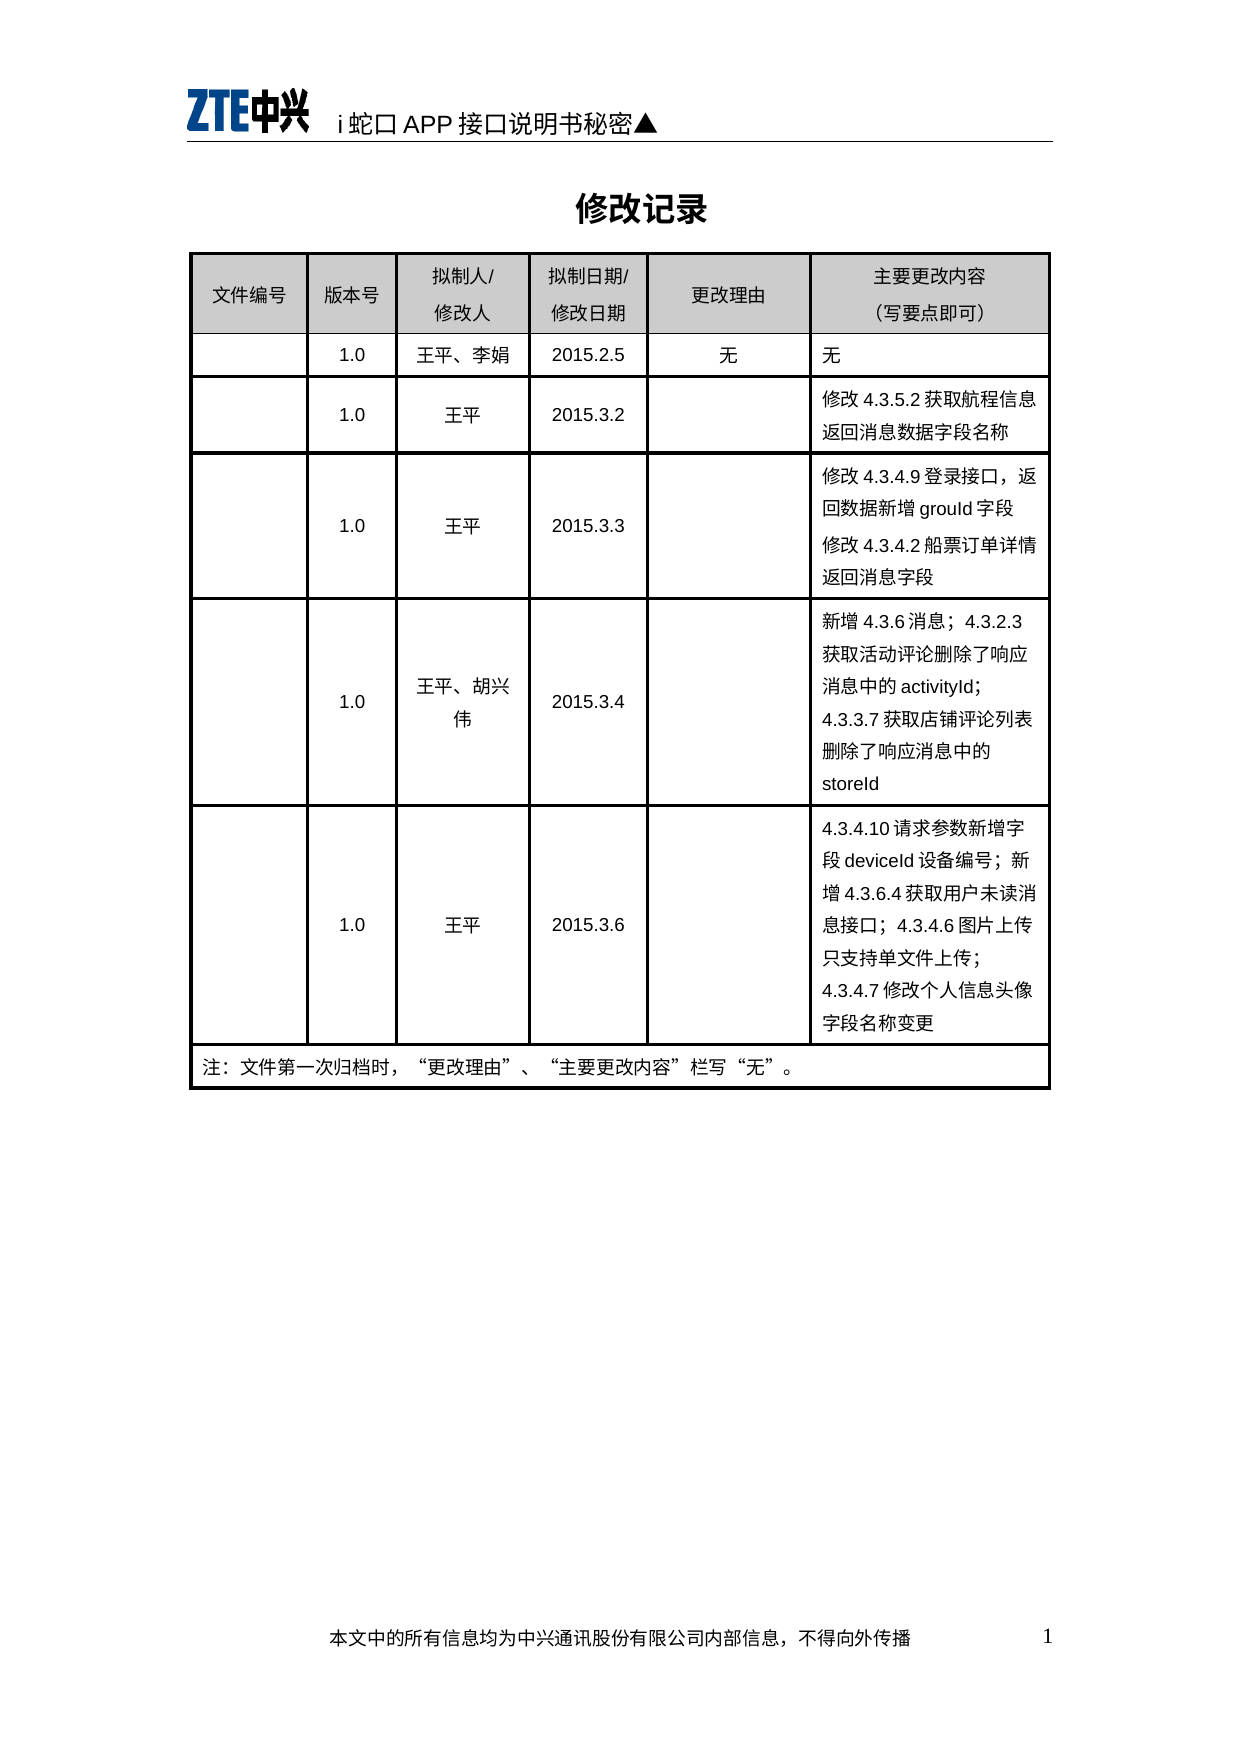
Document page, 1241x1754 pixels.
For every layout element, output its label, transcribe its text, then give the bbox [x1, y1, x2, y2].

table_cell [649, 455, 809, 597]
table_cell 王平、李娟 [398, 334, 528, 375]
table_cell [193, 807, 306, 1042]
table_cell 2015.3.6 [531, 807, 646, 1042]
table_cell 修改4.3.5.2获取航程信息返回消息数据字段名称 [812, 378, 1048, 451]
text 修改记录 [187, 174, 1053, 239]
table_cell 新增4.3.6消息；4.3.2.3获取活动评论删除了响应消息中的activityId；4.3.3.7获取店铺评论列表删除了响应消息中的storeId [812, 600, 1048, 803]
table_cell [193, 378, 306, 451]
table_cell [193, 334, 306, 375]
table_cell 4.3.4.10请求参数新增字段deviceId设备编号；新增4.3.6.4获取用户未读消息接口；4.3.4.6图片上传只支持单文件上传；4.3.4.7修改个人信息头像字段名称变更 [812, 807, 1048, 1042]
table_cell 1.0 [309, 378, 395, 451]
table_cell [193, 600, 306, 803]
table_cell 无 [649, 334, 809, 375]
table_cell 1.0 [309, 334, 395, 375]
table_header 文件编号 [193, 255, 306, 333]
table_header 拟制日期/ 修改日期 [531, 255, 646, 333]
table_cell 1.0 [309, 807, 395, 1042]
table_cell 1.0 [309, 600, 395, 803]
table_cell 王平、胡兴伟 [398, 600, 528, 803]
table_header 拟制人/ 修改人 [398, 255, 528, 333]
table_header 主要更改内容 （写要点即可） [812, 255, 1048, 333]
table_cell 2015.2.5 [531, 334, 646, 375]
table_cell 2015.3.4 [531, 600, 646, 803]
table_cell 王平 [398, 378, 528, 451]
table_cell 1.0 [309, 455, 395, 597]
table_cell [649, 378, 809, 451]
table_cell 2015.3.2 [531, 378, 646, 451]
table_cell 王平 [398, 455, 528, 597]
table_cell 无 [812, 334, 1048, 375]
table_cell 王平 [398, 807, 528, 1042]
table_cell [649, 600, 809, 803]
table_cell 修改4.3.4.9登录接口，返回数据新增grouId字段 修改4.3.4.2船票订单详情返回消息字段 [812, 455, 1048, 597]
table_header 更改理由 [649, 255, 809, 333]
table_cell 注：文件第一次归档时，“更改理由”、“主要更改内容”栏写“无”。 [193, 1046, 1048, 1086]
table_cell 2015.3.3 [531, 455, 646, 597]
table_cell [193, 455, 306, 597]
table_cell [649, 807, 809, 1042]
table_header 版本号 [309, 255, 395, 333]
